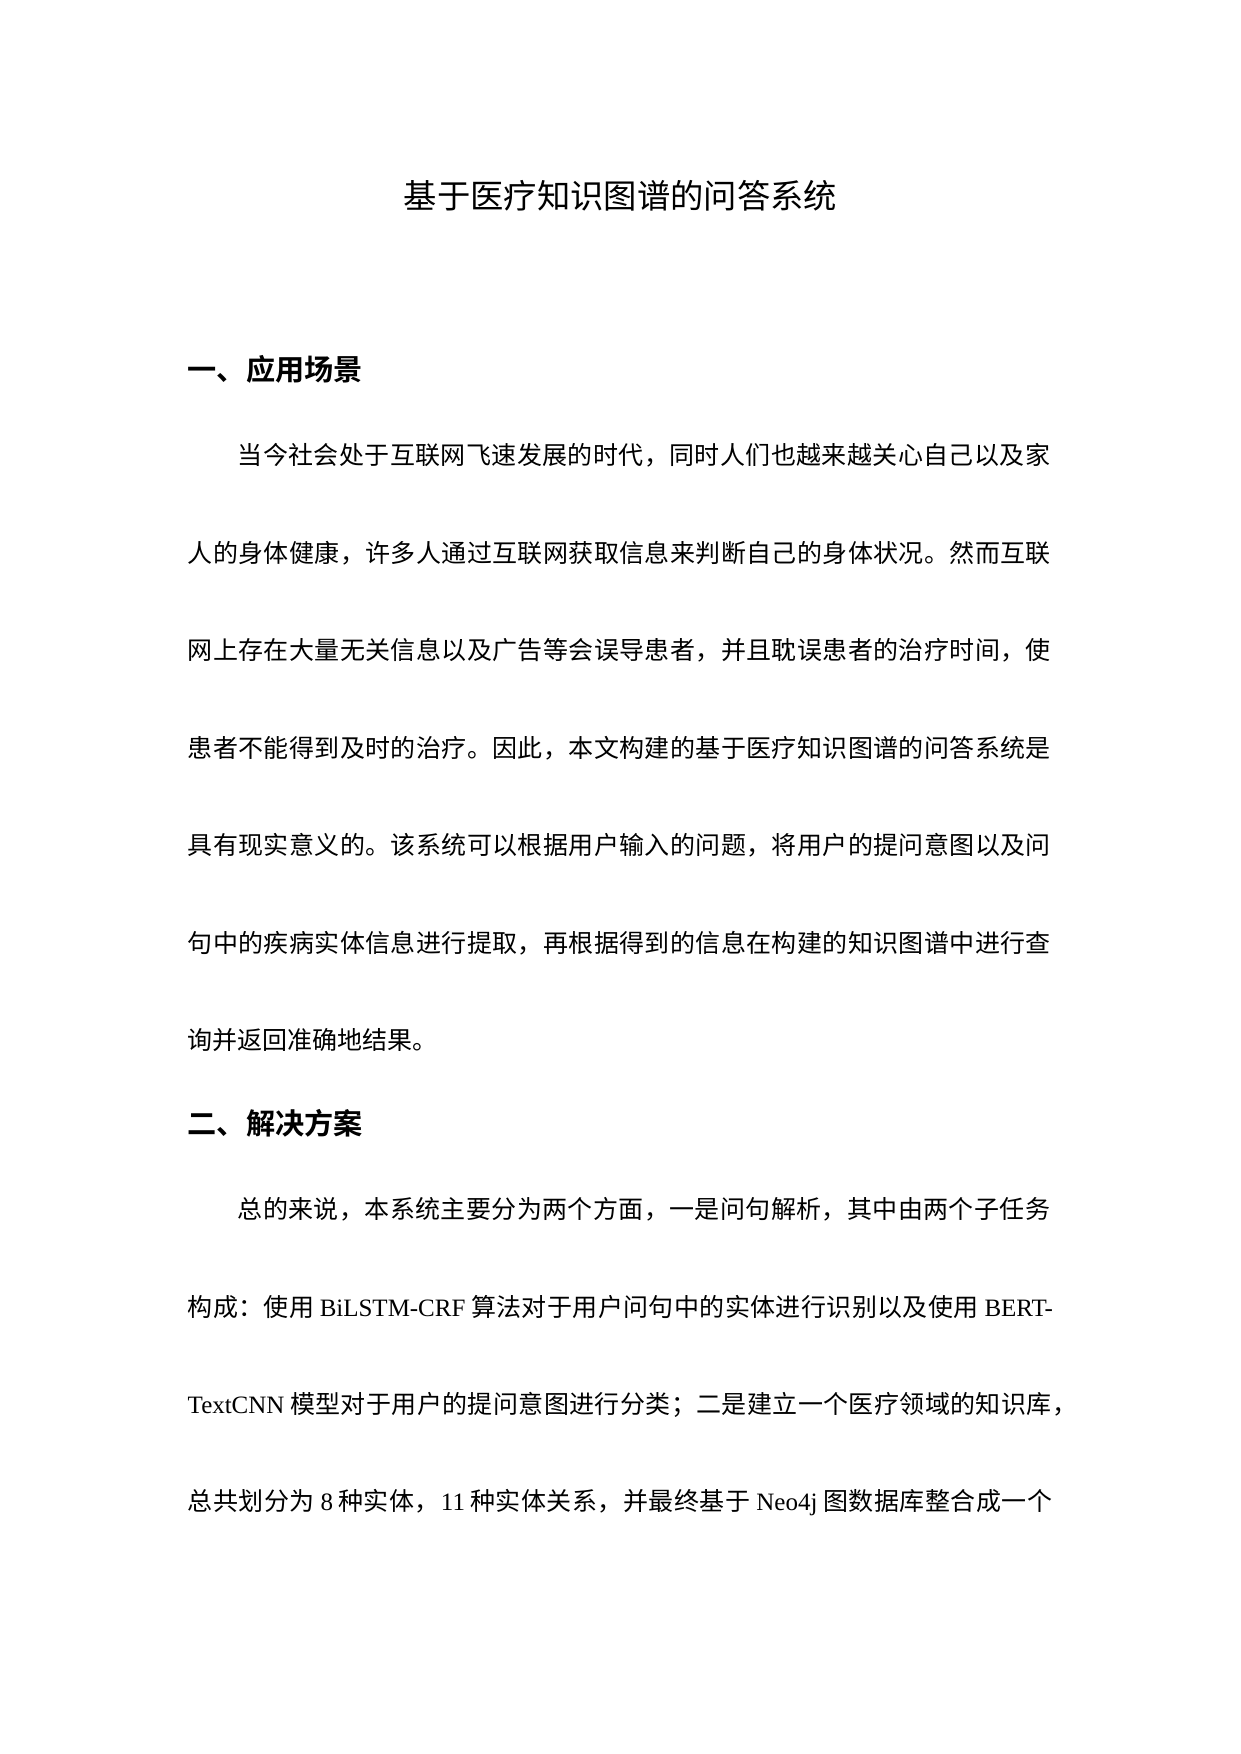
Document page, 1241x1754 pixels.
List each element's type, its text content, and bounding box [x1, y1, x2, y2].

text 一、应用场景 [187, 335, 1053, 400]
text 基于医疗知识图谱的问答系统 [187, 162, 1053, 227]
text 当今社会处于互联网飞速发展的时代，同时人们也越来越关心自己以及家人的身体健康，许多人通过互联网获取信息来判断自己的身体状况。然而互联网上存在大量无关信息以及广告等会误导患者，并且耽误患者的治疗时间，使患者不能得到及时的治疗。因此，本文构建的基于医疗知识图谱的问答系统是具有现实意义的。该系统可以根据用户输入的问题，将用户的提问意图以及问句中的疾病实体信息进行提取，再根据得到的信息在构建的知识图谱中进行查询并返回准确地结果。 [187, 421, 1053, 1071]
text 二、解决方案 [187, 1089, 1053, 1154]
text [187, 1176, 1053, 1533]
